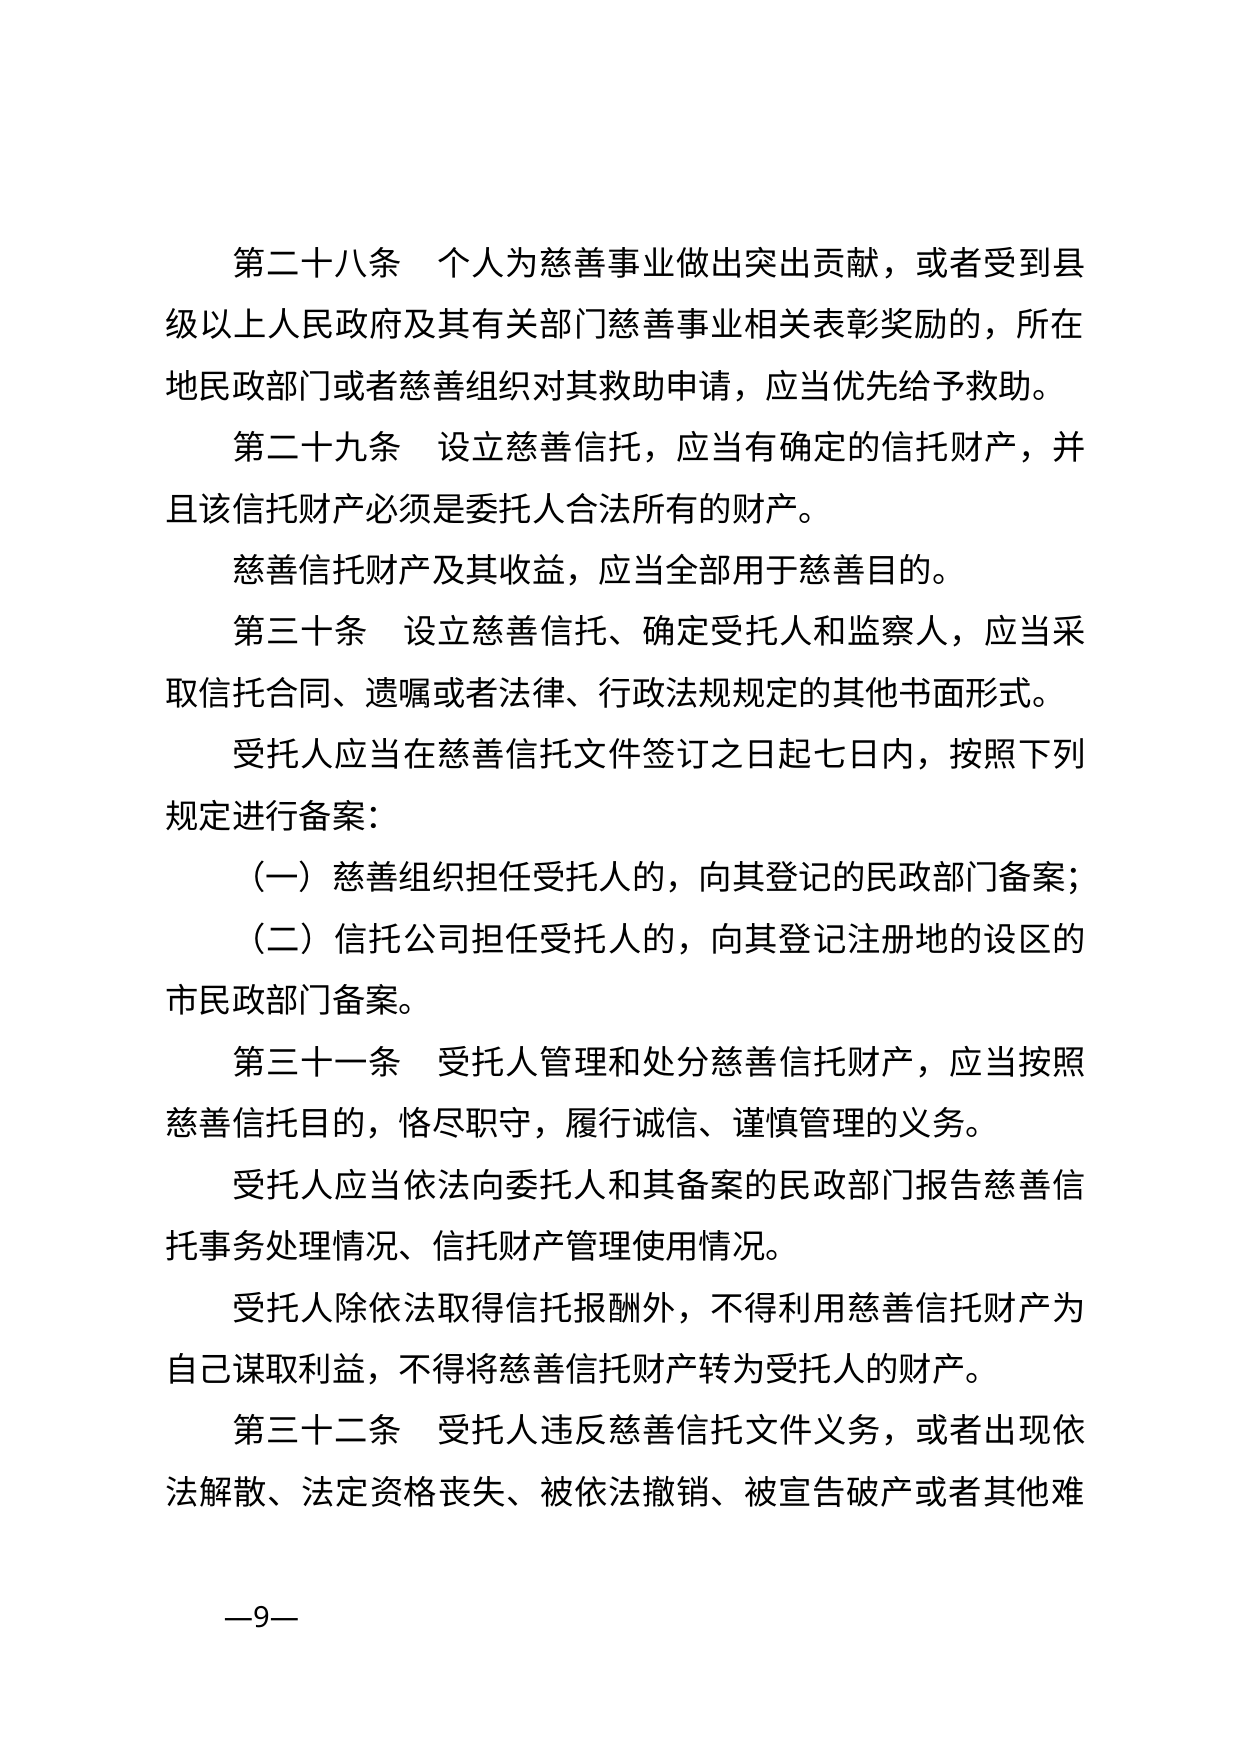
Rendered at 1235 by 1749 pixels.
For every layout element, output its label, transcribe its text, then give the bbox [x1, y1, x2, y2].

text 第二十九条 设立慈善信托，应当有确定的信托财产，并且该信托财产必须是委托人合法所有的财产。 [165, 410, 1087, 533]
text 第三十条 设立慈善信托、确定受托人和监察人，应当采取信托合同、遗嘱或者法律、行政法规规定的其他书面形式。 [165, 595, 1087, 718]
text （一）慈善组织担任受托人的，向其登记的民政部门备案； [165, 841, 1087, 902]
text 第二十八条 个人为慈善事业做出突出贡献，或者受到县级以上人民政府及其有关部门慈善事业相关表彰奖励的，所在地民政部门或者慈善组织对其救助申请，应当优先给予救助。 [165, 226, 1087, 410]
text 受托人应当依法向委托人和其备案的民政部门报告慈善信托事务处理情况、信托财产管理使用情况。 [165, 1148, 1087, 1271]
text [165, 1394, 1087, 1517]
text 慈善信托财产及其收益，应当全部用于慈善目的。 [165, 533, 1087, 595]
text （二）信托公司担任受托人的，向其登记注册地的设区的市民政部门备案。 [165, 902, 1087, 1025]
text 受托人除依法取得信托报酬外，不得利用慈善信托财产为自己谋取利益，不得将慈善信托财产转为受托人的财产。 [165, 1271, 1087, 1394]
text 第三十一条 受托人管理和处分慈善信托财产，应当按照慈善信托目的，恪尽职守，履行诚信、谨慎管理的义务。 [165, 1025, 1087, 1148]
text 受托人应当在慈善信托文件签订之日起七日内，按照下列规定进行备案： [165, 718, 1087, 841]
